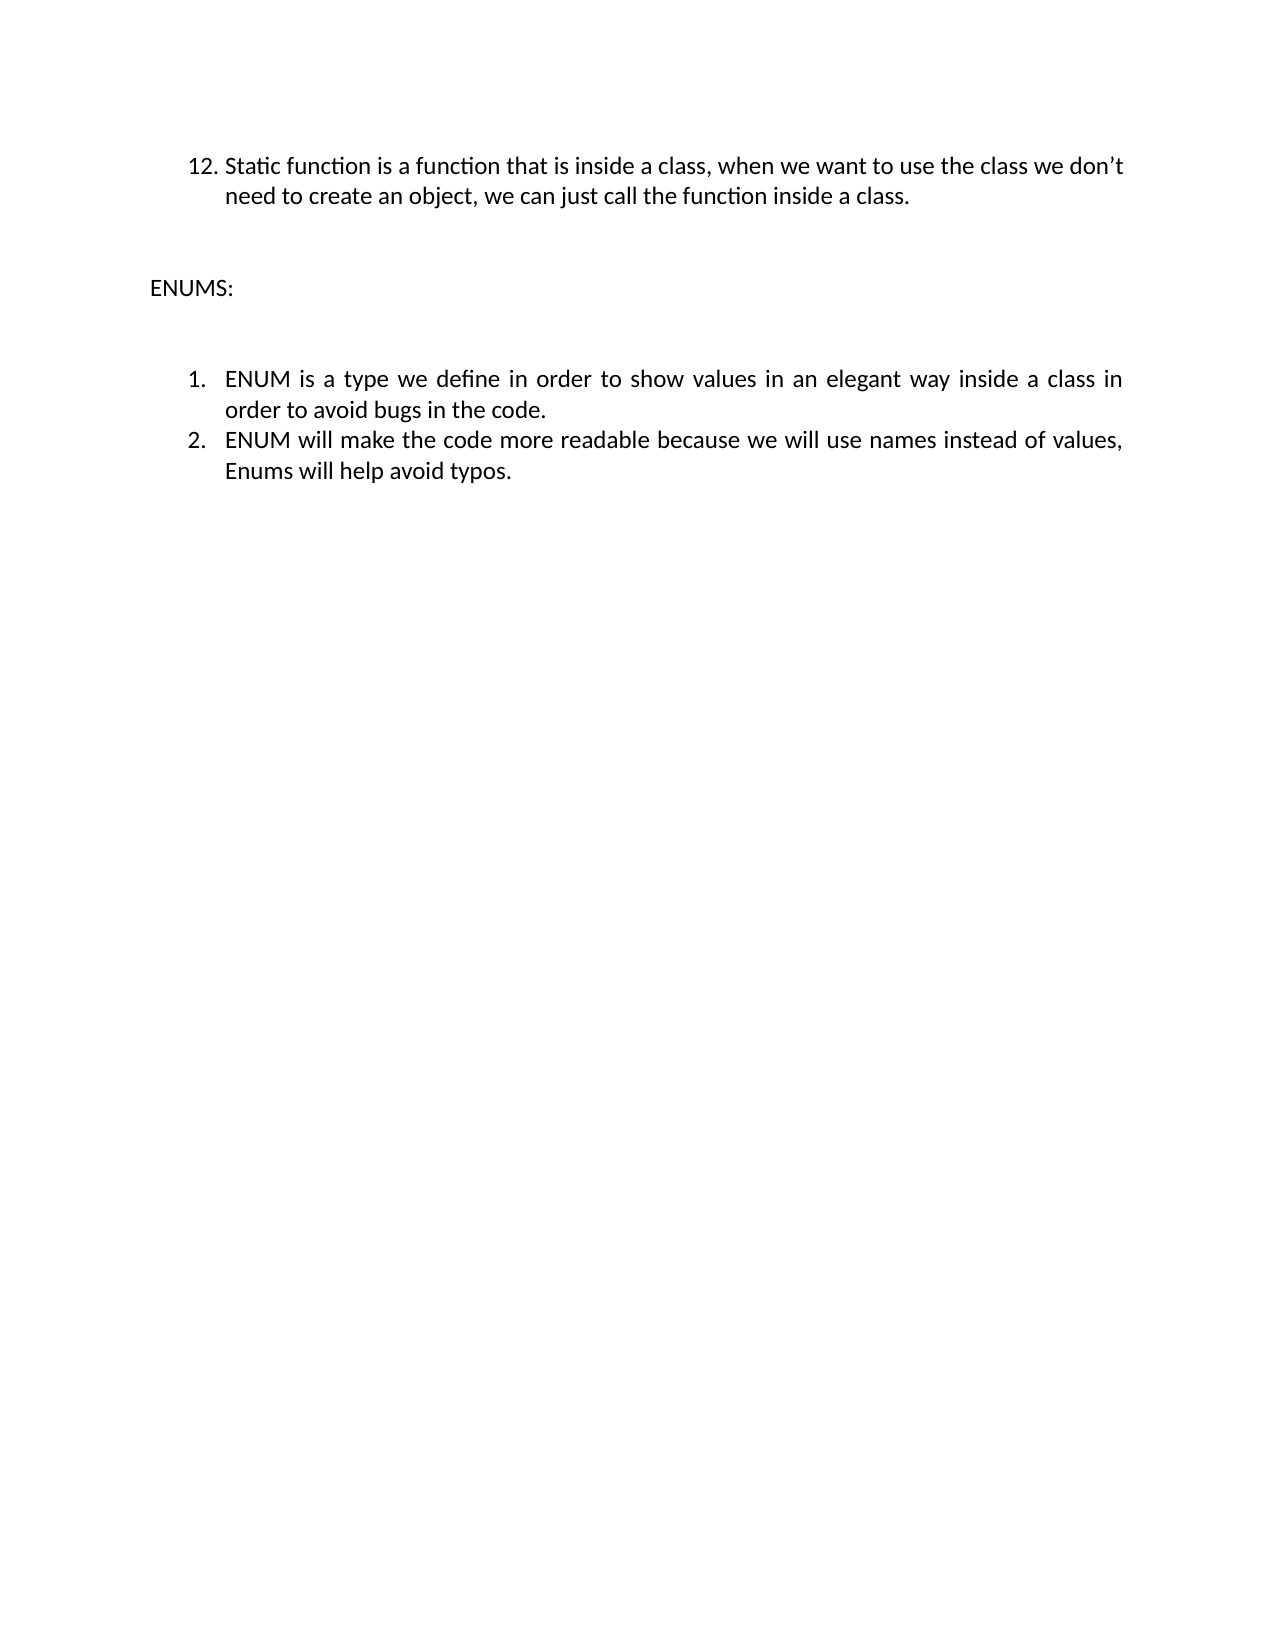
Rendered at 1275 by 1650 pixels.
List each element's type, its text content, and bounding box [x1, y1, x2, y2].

list ENUM is a type we define in order to show values in an elegant way inside a class in order to avoid bugs in the code. [187, 364, 1125, 425]
text ENUMS: [150, 272, 1125, 303]
list Static function is a function that is inside a class, when we want to use the class we don’t need to create an object, we can just call the function inside a class. [187, 150, 1125, 211]
list ENUM will make the code more readable because we will use names instead of values, Enums will help avoid typos. [187, 425, 1125, 486]
